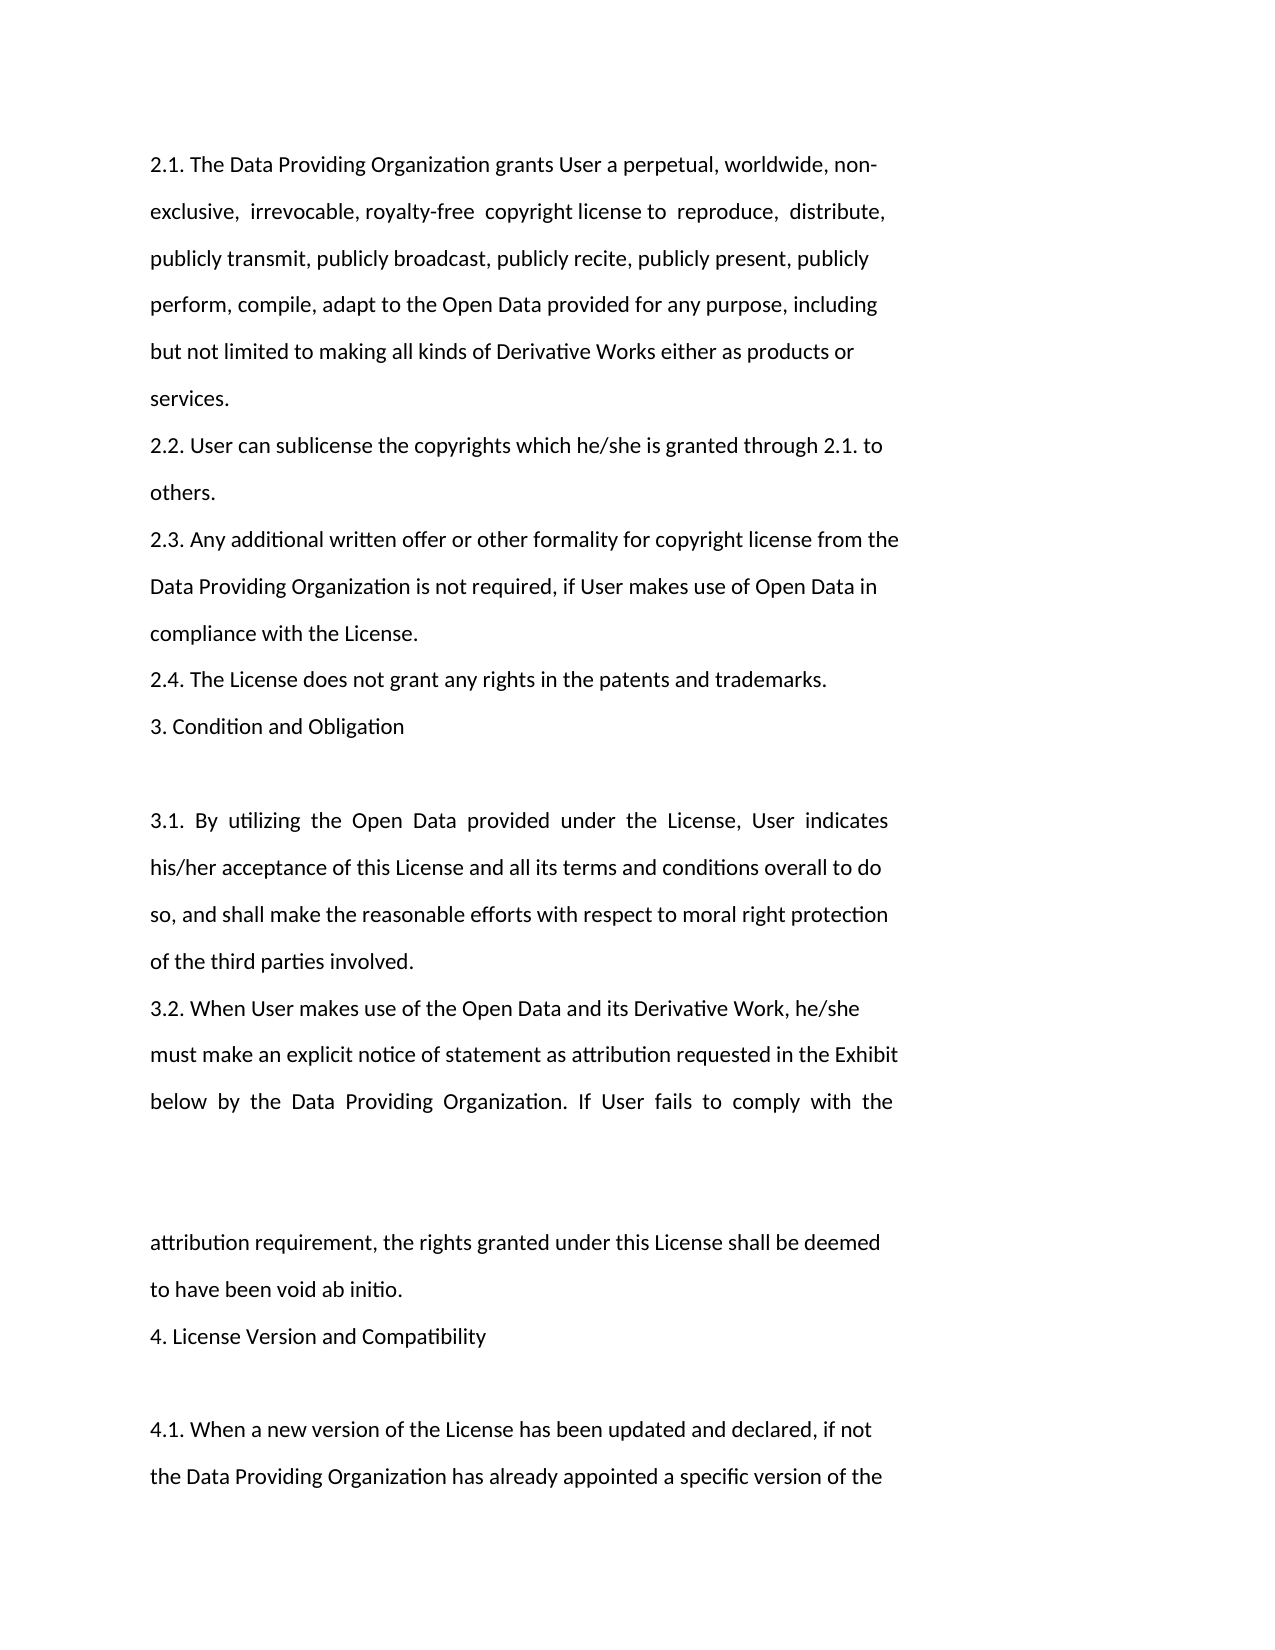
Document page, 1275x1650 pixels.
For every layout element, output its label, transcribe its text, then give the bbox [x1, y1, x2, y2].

text attribution requirement, the rights granted under this License shall be deemed [150, 1228, 1125, 1256]
text 3. Condition and Obligation [150, 712, 1125, 741]
text publicly transmit, publicly broadcast, publicly recite, publicly present, publicly [150, 244, 1125, 272]
text 4. License Version and Compatibility [150, 1322, 1125, 1350]
text 2.4. The License does not grant any rights in the patents and trademarks. [150, 666, 1125, 694]
text compliance with the License. [150, 619, 1125, 647]
text so, and shall make the reasonable efforts with respect to moral right protection [150, 900, 1125, 928]
text the Data Providing Organization has already appointed a specific version of the [150, 1462, 1125, 1491]
text perform, compile, adapt to the Open Data provided for any purpose, including [150, 291, 1125, 319]
text 2.3. Any additional written offer or other formality for copyright license from the [150, 525, 1125, 553]
text Data Providing Organization is not required, if User makes use of Open Data in [150, 572, 1125, 600]
text but not limited to making all kinds of Derivative Works either as products or [150, 337, 1125, 366]
text 4.1. When a new version of the License has been updated and declared, if not [150, 1416, 1125, 1444]
text exclusive, irrevocable, royalty-free copyright license to reproduce, distribute, [150, 197, 1125, 225]
text his/her acceptance of this License and all its terms and conditions overall to do [150, 853, 1125, 881]
text 3.2. When User makes use of the Open Data and its Derivative Work, he/she [150, 994, 1125, 1022]
text 3.1. By utilizing the Open Data provided under the License, User indicates [150, 806, 1125, 834]
text must make an explicit notice of statement as attribution requested in the Exhibit [150, 1041, 1125, 1069]
text 2.1. The Data Providing Organization grants User a perpetual, worldwide, non- [150, 150, 1125, 178]
text below by the Data Providing Organization. If User fails to comply with the [150, 1087, 1125, 1116]
text 2.2. User can sublicense the copyrights which he/she is granted through 2.1. to [150, 431, 1125, 459]
text to have been void ab initio. [150, 1275, 1125, 1303]
text of the third parties involved. [150, 947, 1125, 975]
text others. [150, 478, 1125, 506]
text services. [150, 384, 1125, 412]
